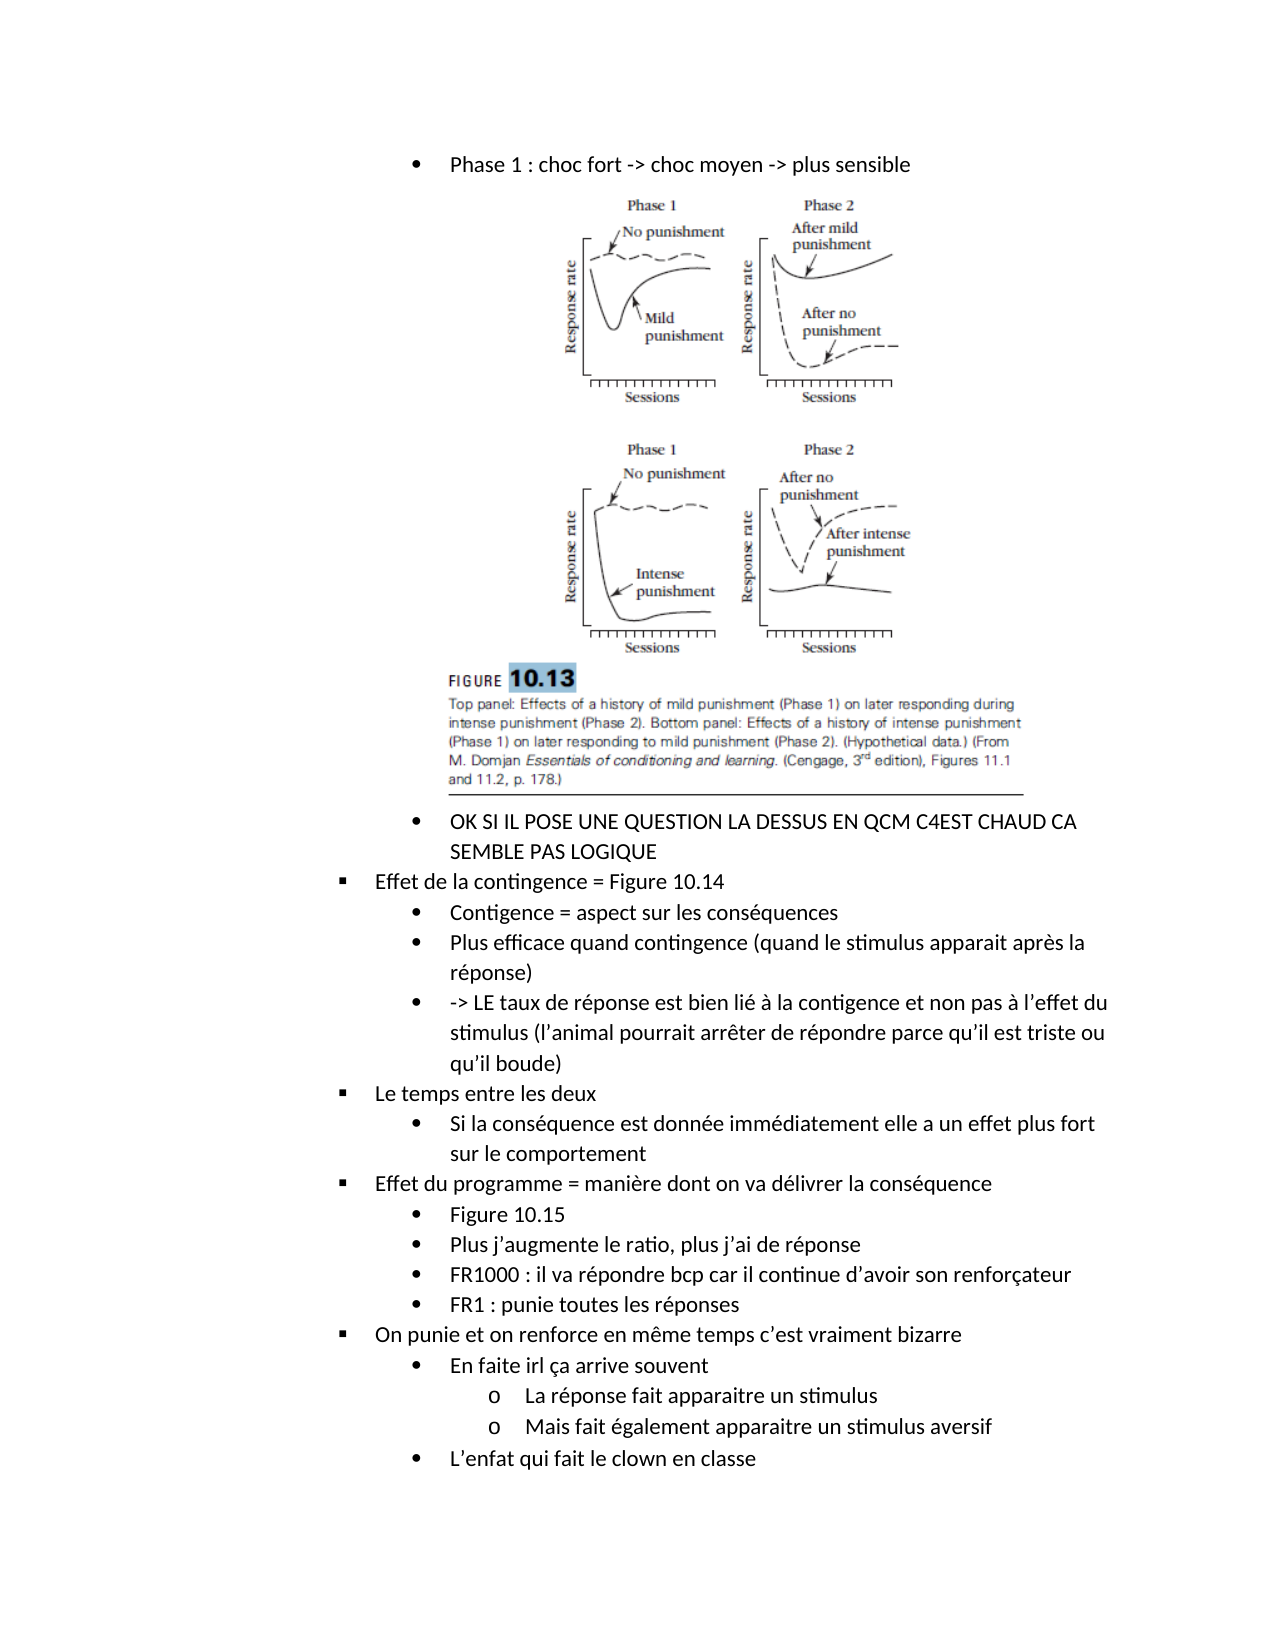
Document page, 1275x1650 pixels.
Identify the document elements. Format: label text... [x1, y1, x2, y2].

list FR1000 : il va répondre bcp car il continue d’avoir son renforçateur [412, 1260, 1125, 1288]
list Plus j’augmente le ratio, plus j’ai de réponse [412, 1230, 1125, 1258]
list -> LE taux de réponse est bien lié à la contigence et non pas à l’effet du stimulus (l’animal pourrait arrêter de répondre parce qu’il est triste ou qu’il boude) [412, 988, 1125, 1077]
list Effet du programme = manière dont on va délivrer la conséquence [337, 1169, 1125, 1197]
picture [440, 188, 1025, 803]
list Effet de la contingence = Figure 10.14 [337, 867, 1125, 895]
list Si la conséquence est donnée immédiatement elle a un effet plus fort sur le comportement [412, 1109, 1125, 1167]
list Contigence = aspect sur les conséquences [412, 898, 1125, 926]
list En faite irl ça arrive souvent [412, 1351, 1125, 1379]
list Phase 1 : choc fort -> choc moyen -> plus sensible [412, 150, 1125, 178]
list On punie et on renforce en même temps c’est vraiment bizarre [337, 1321, 1125, 1348]
list L’enfat qui fait le clown en classe [412, 1444, 1125, 1472]
list Le temps entre les deux [337, 1079, 1125, 1107]
list FR1 : punie toutes les réponses [412, 1290, 1125, 1318]
list La réponse fait apparaitre un stimulus [487, 1381, 1125, 1410]
list Mais fait également apparaitre un stimulus aversif [487, 1412, 1125, 1442]
list Figure 10.15 [412, 1200, 1125, 1228]
list Plus efficace quand contingence (quand le stimulus apparait après la réponse) [412, 928, 1125, 986]
